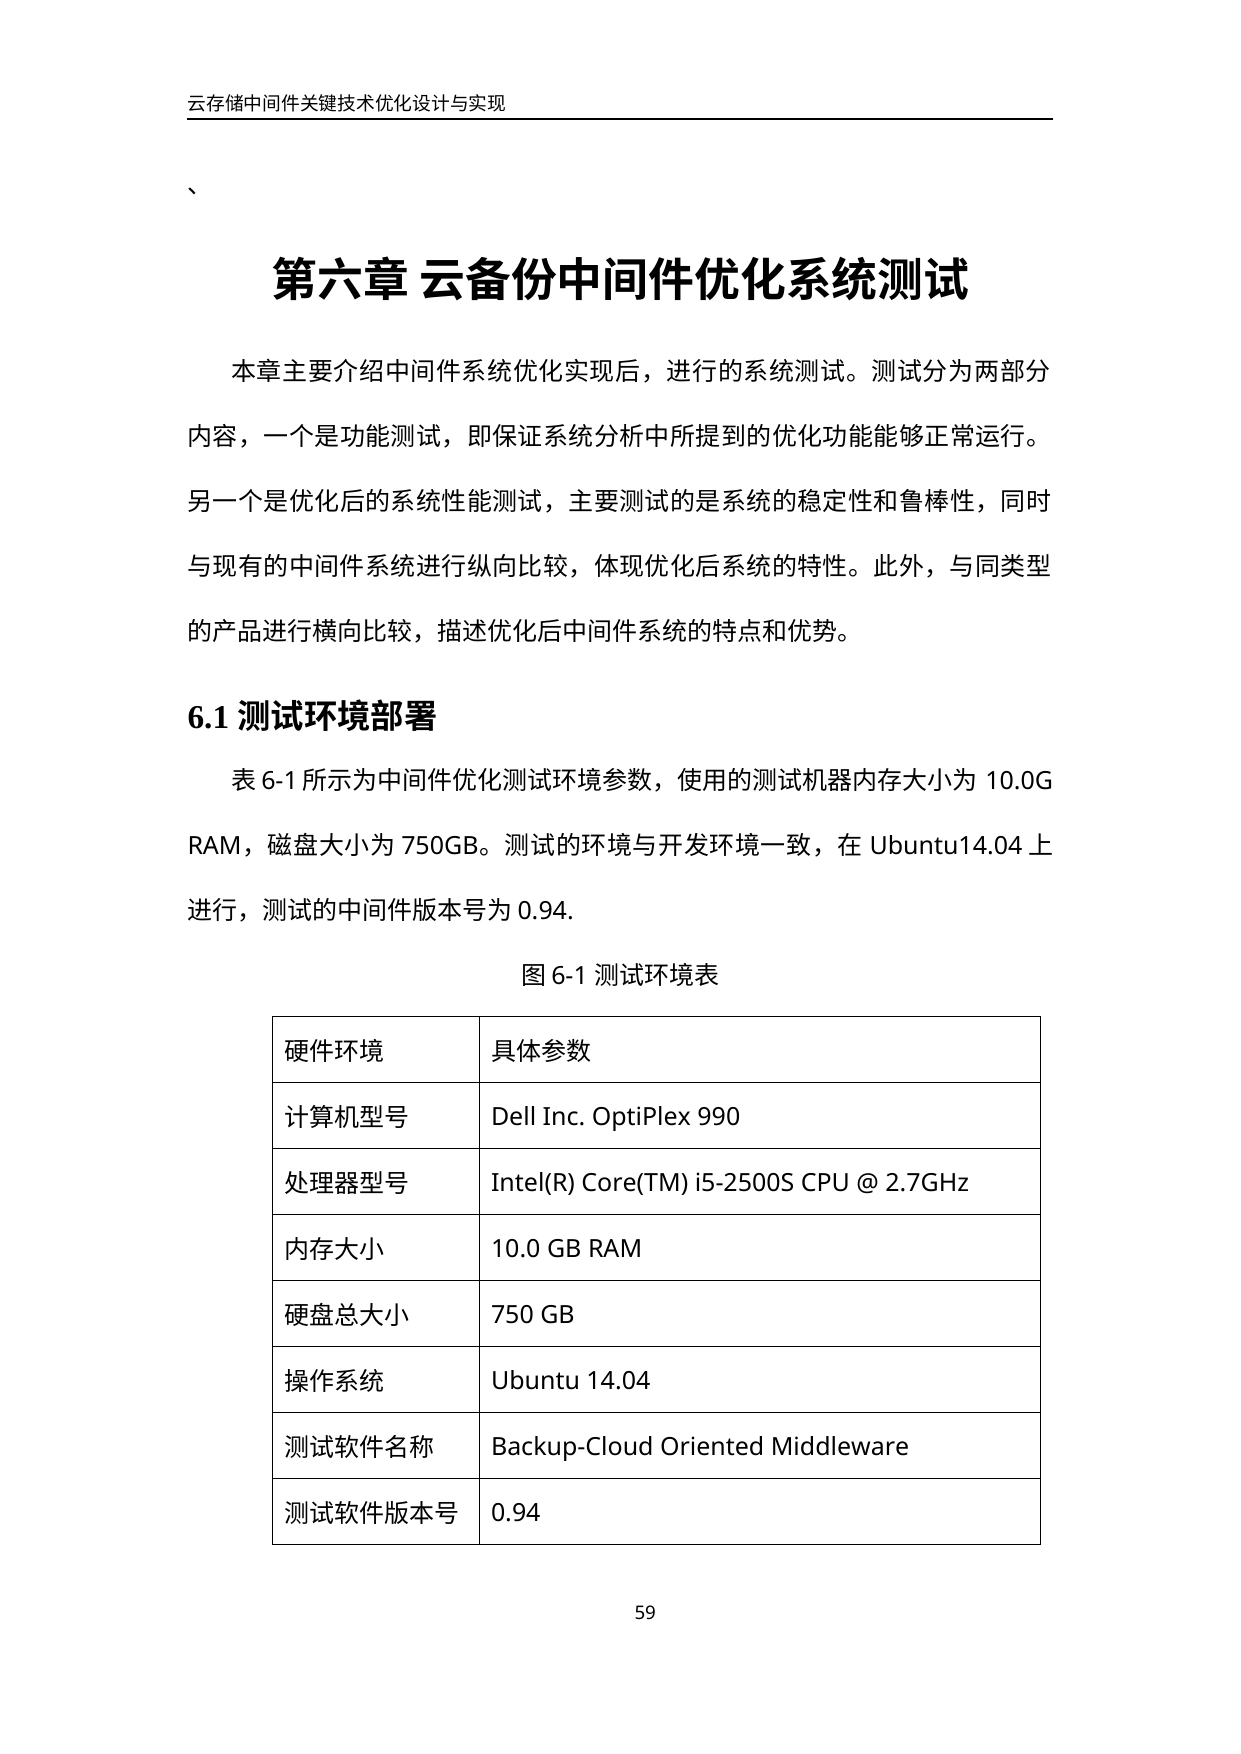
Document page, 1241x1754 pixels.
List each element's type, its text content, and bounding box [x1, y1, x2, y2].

subtitle 第六章 云备份中间件系统测试 [187, 227, 1053, 325]
table_header 硬件环境 [273, 1017, 479, 1082]
text 本章主要介绍中间件系统优化实现后，进行的系统测试。测试分为两部分内容，一个是功能测试，即保证系统分析中所提到的优化功能能够正常运行。另一个是优化后的系统性能测试，主要测试的是系统的稳定性和鲁棒性，同时与现有的中间件系统进行纵向比较，体现优化后系统的特性。此外，与同类型的产品进行横向比较，描述优化后中间件系统的特点和优势。 [187, 337, 1053, 662]
text 、 [187, 150, 1053, 215]
table_cell 0.94 [480, 1479, 1040, 1544]
table_cell 测试软件版本号 [273, 1479, 479, 1544]
table_cell 硬盘总大小 [273, 1281, 479, 1346]
subtitle 6.1 测试环境部署 [187, 681, 1053, 746]
table_cell 10.0 GB RAM [480, 1215, 1040, 1280]
table_cell 处理器型号 [273, 1149, 479, 1214]
table_cell 计算机型号 [273, 1083, 479, 1148]
table_cell 内存大小 [273, 1215, 479, 1280]
table_cell Dell Inc. OptiPlex 990 [480, 1083, 1040, 1148]
table_cell Intel(R) Core(TM) i5-2500S CPU @ 2.7GHz [480, 1149, 1040, 1214]
text 图6-1 测试环境表 [187, 941, 1053, 1006]
table_cell 750 GB [480, 1281, 1040, 1346]
text 表6-1所示为中间件优化测试环境参数，使用的测试机器内存大小为10.0G RAM，磁盘大小为750GB。测试的环境与开发环境一致，在Ubuntu14.04上进行，测试的中间件版本号为0.94. [187, 746, 1053, 941]
table_cell Ubuntu 14.04 [480, 1347, 1040, 1412]
table_header 具体参数 [480, 1017, 1040, 1082]
table_cell 测试软件名称 [273, 1413, 479, 1478]
table_cell Backup-Cloud Oriented Middleware [480, 1413, 1040, 1478]
table_cell 操作系统 [273, 1347, 479, 1412]
